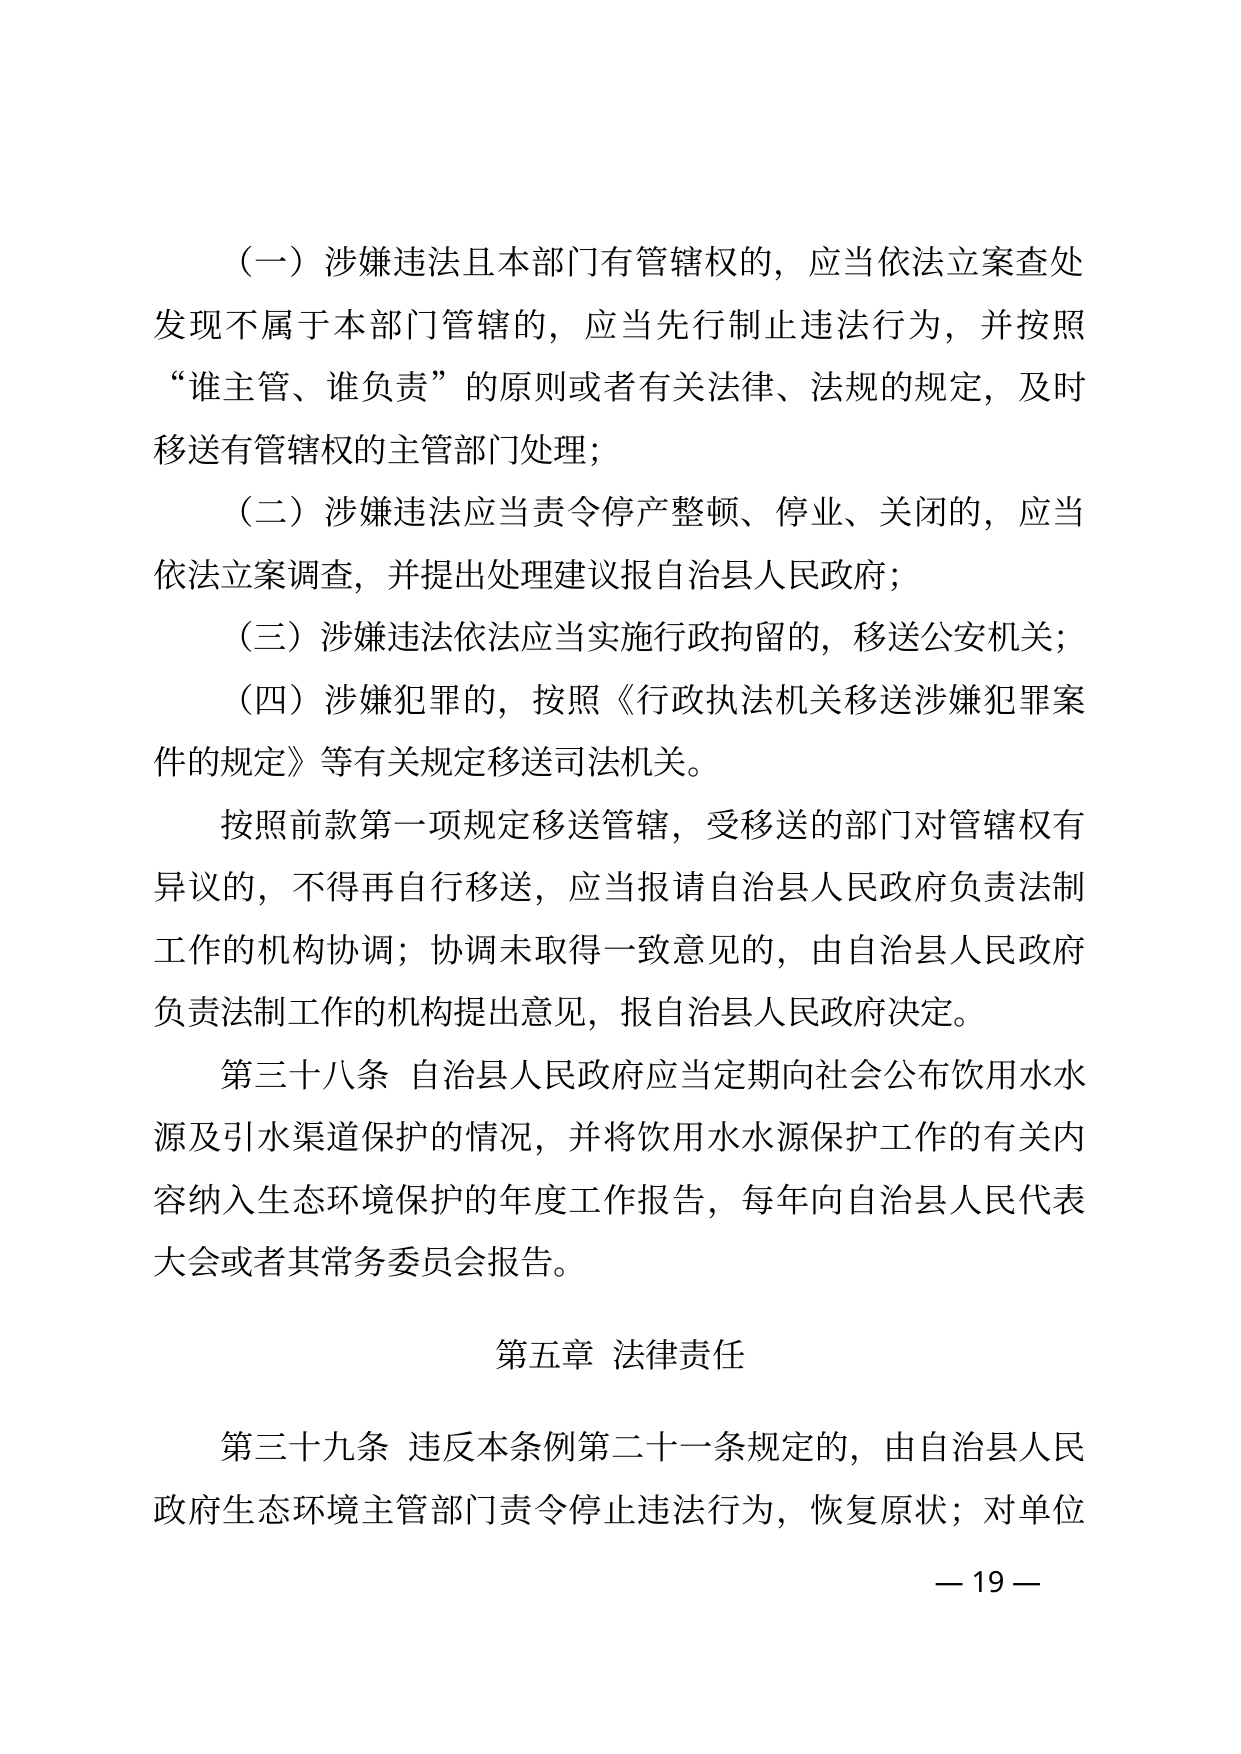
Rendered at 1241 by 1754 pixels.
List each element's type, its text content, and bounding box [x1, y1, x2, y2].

text （二）涉嫌违法应当责令停产整顿、停业、关闭的，应当依法立案调查，并提出处理建议报自治县人民政府； [153, 474, 1087, 599]
text 按照前款第一项规定移送管辖，受移送的部门对管辖权有异议的，不得再自行移送，应当报请自治县人民政府负责法制工作的机构协调；协调未取得一致意见的，由自治县人民政府负责法制工作的机构提出意见，报自治县人民政府决定。 [153, 787, 1087, 1037]
text （三）涉嫌违法依法应当实施行政拘留的，移送公安机关； [153, 599, 1087, 662]
text 第三十八条 自治县人民政府应当定期向社会公布饮用水水源及引水渠道保护的情况，并将饮用水水源保护工作的有关内容纳入生态环境保护的年度工作报告，每年向自治县人民代表大会或者其常务委员会报告。 [153, 1037, 1087, 1287]
text （四）涉嫌犯罪的，按照《行政执法机关移送涉嫌犯罪案件的规定》等有关规定移送司法机关。 [153, 662, 1087, 787]
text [153, 1409, 1087, 1534]
text （一）涉嫌违法且本部门有管辖权的，应当依法立案查处。发现不属于本部门管辖的，应当先行制止违法行为，并按照“谁主管、谁负责”的原则或者有关法律、法规的规定，及时移送有管辖权的主管部门处理； [153, 224, 1087, 474]
text 第五章 法律责任 [153, 1317, 1087, 1379]
